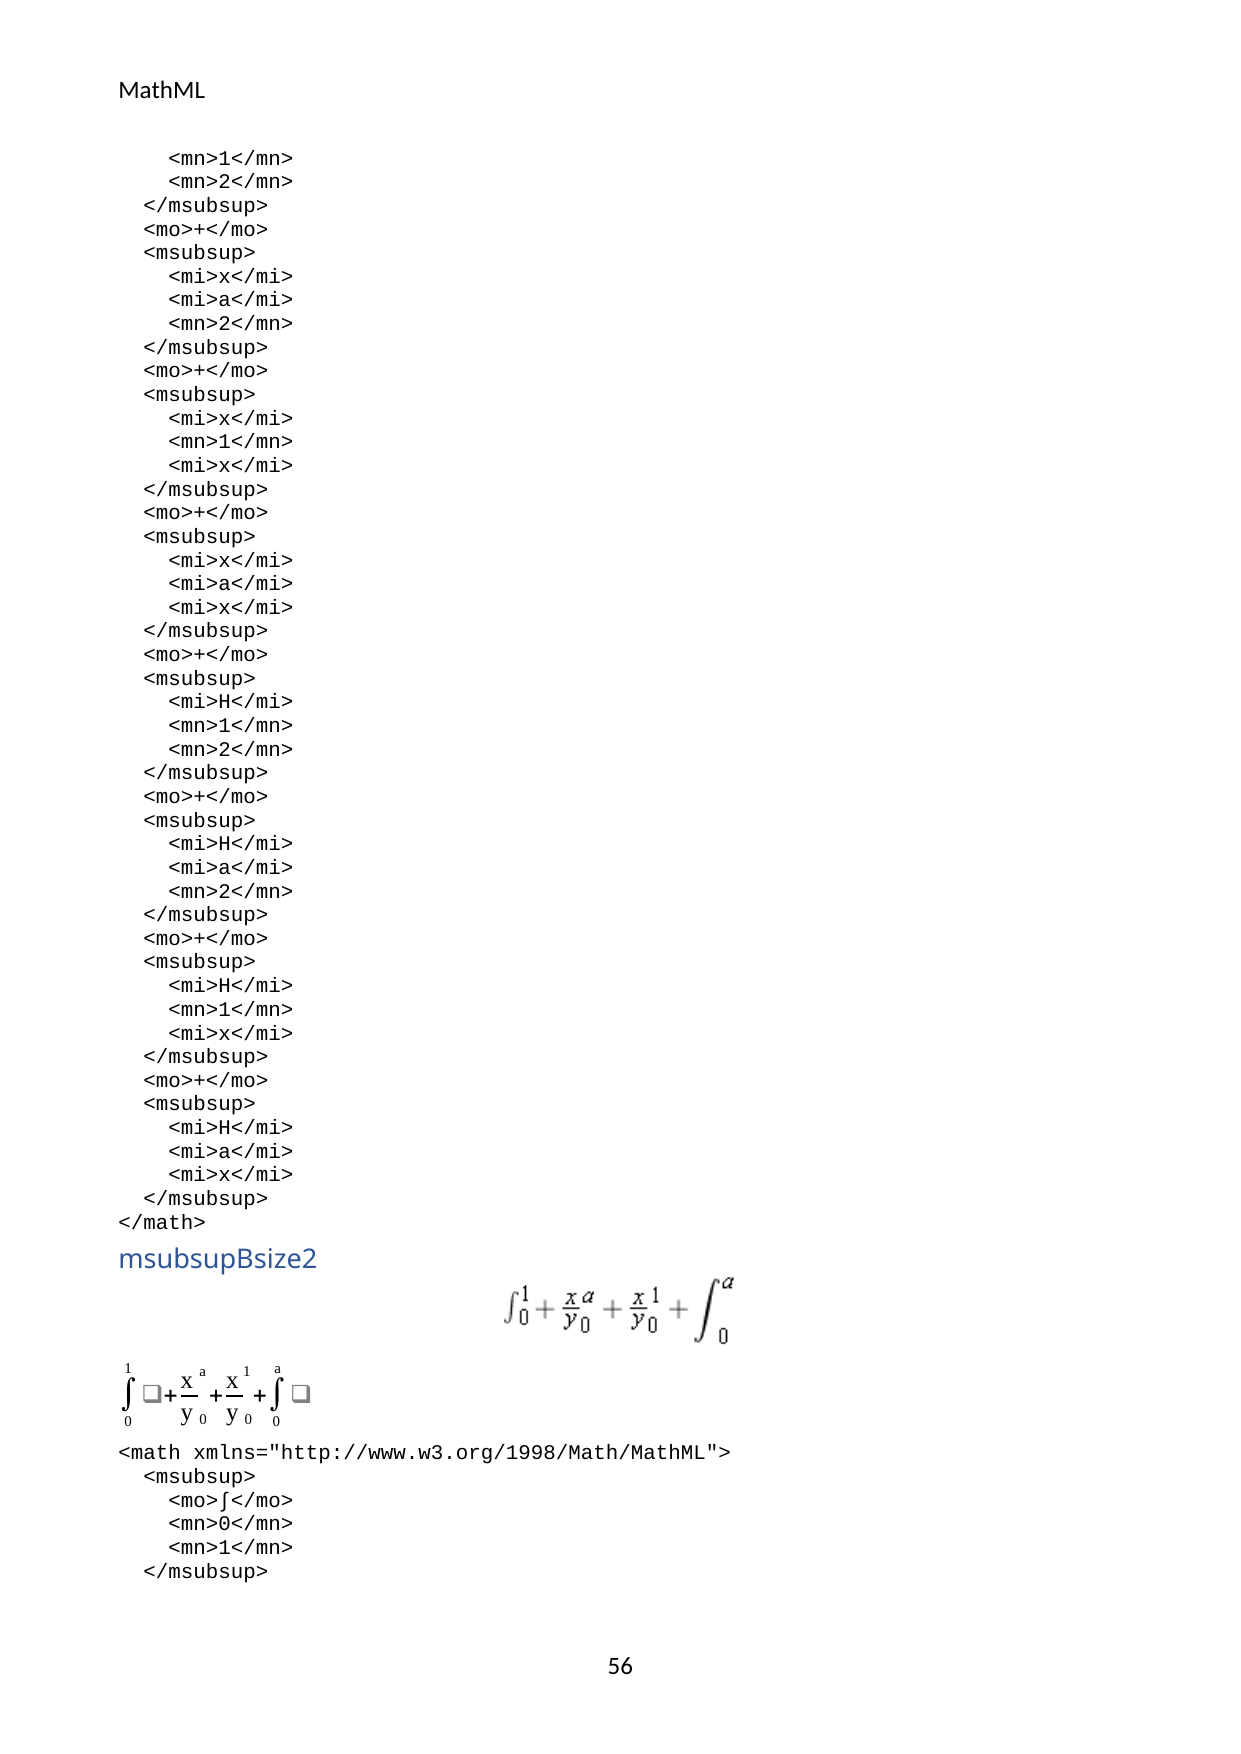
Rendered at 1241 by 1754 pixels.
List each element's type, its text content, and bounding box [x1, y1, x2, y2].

picture [503, 1276, 737, 1360]
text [118, 148, 1122, 1235]
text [118, 1442, 1122, 1584]
subtitle msubsupBsize2 [118, 1239, 1122, 1276]
